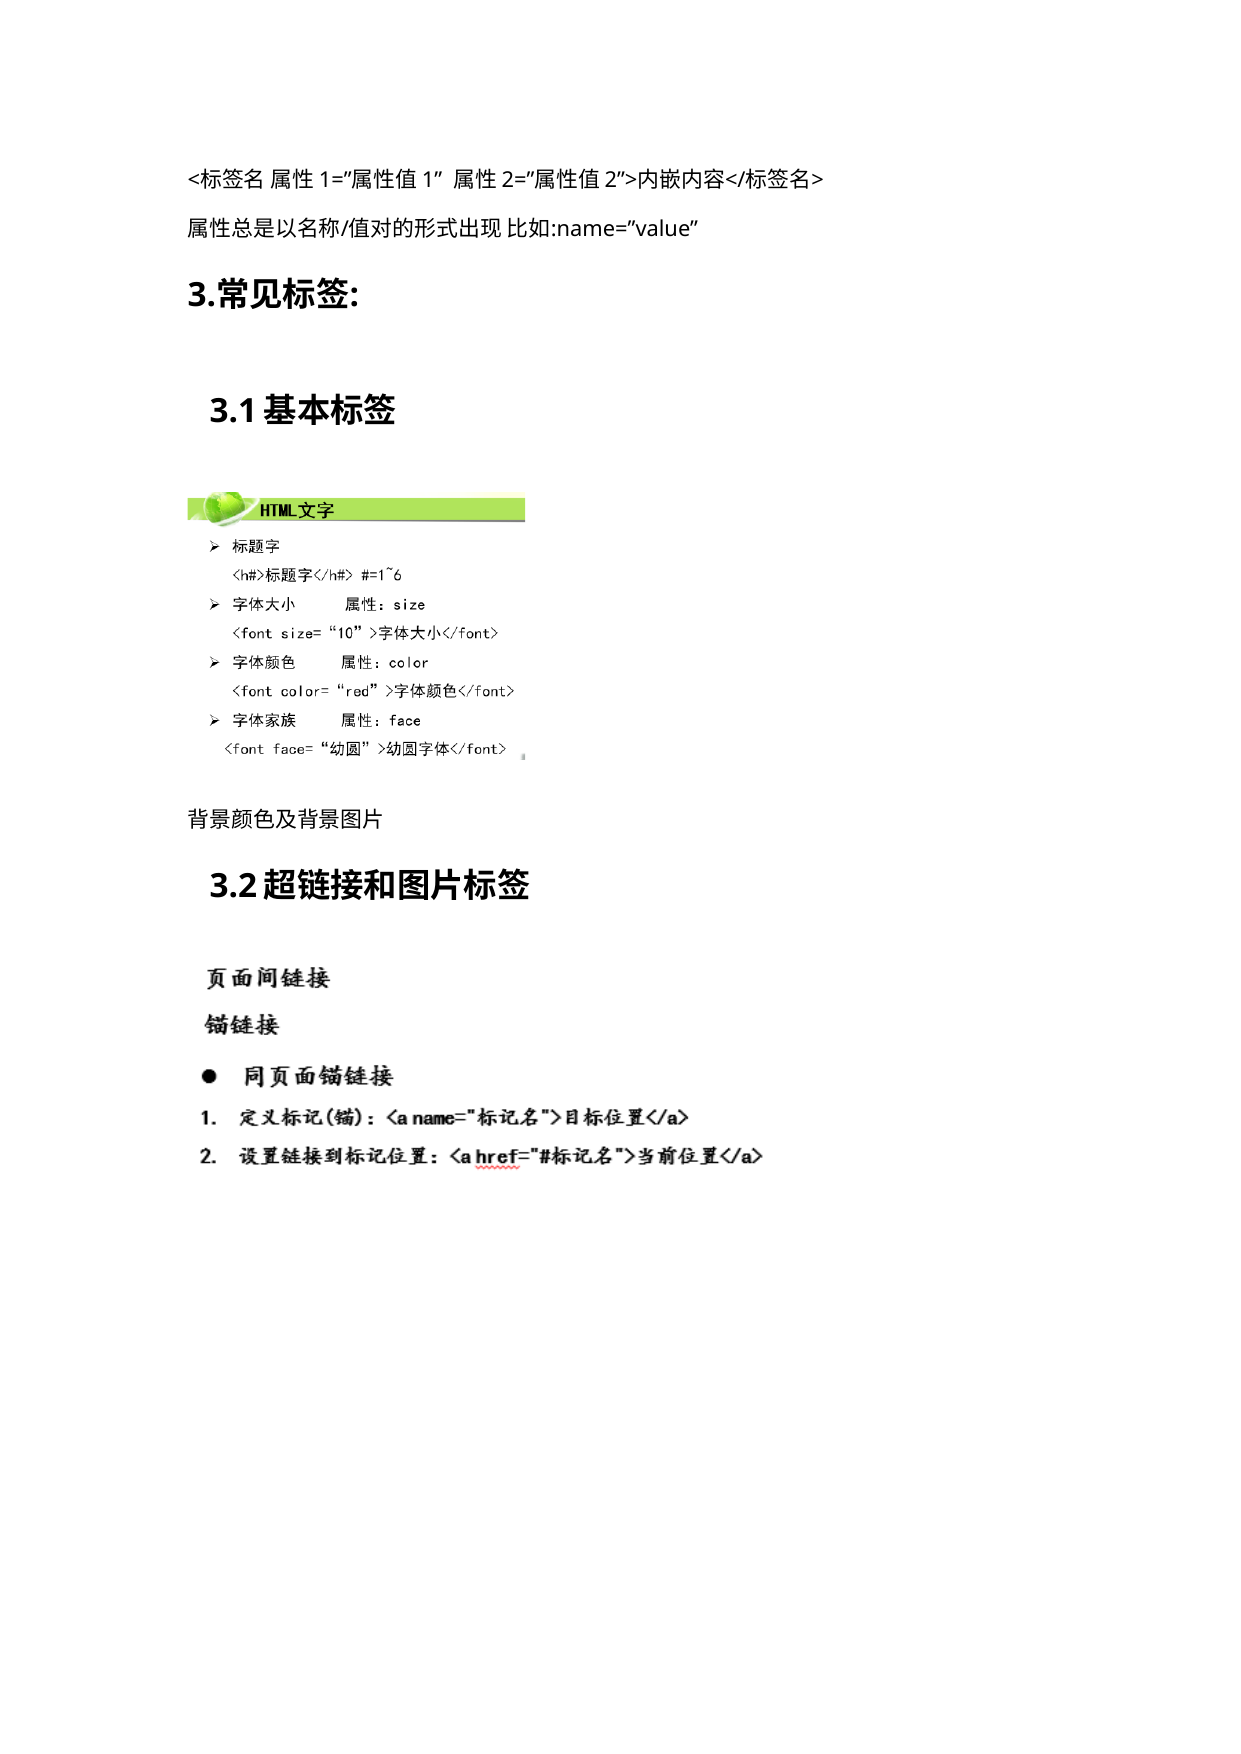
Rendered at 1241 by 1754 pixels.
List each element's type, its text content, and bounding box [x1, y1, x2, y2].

subtitle 3.2超链接和图片标签 [209, 850, 1031, 915]
picture [187, 966, 808, 1173]
text 属性总是以名称/值对的形式出现 比如:name=”value” [187, 211, 1053, 243]
text 背景颜色及背景图片 [187, 801, 1053, 834]
subtitle 3.常见标签: [187, 259, 1053, 324]
text <标签名 属性1=”属性值1” 属性2=”属性值2”>内嵌内容</标签名> [187, 162, 1053, 194]
picture [187, 492, 526, 760]
subtitle 3.1基本标签 [209, 376, 1031, 441]
